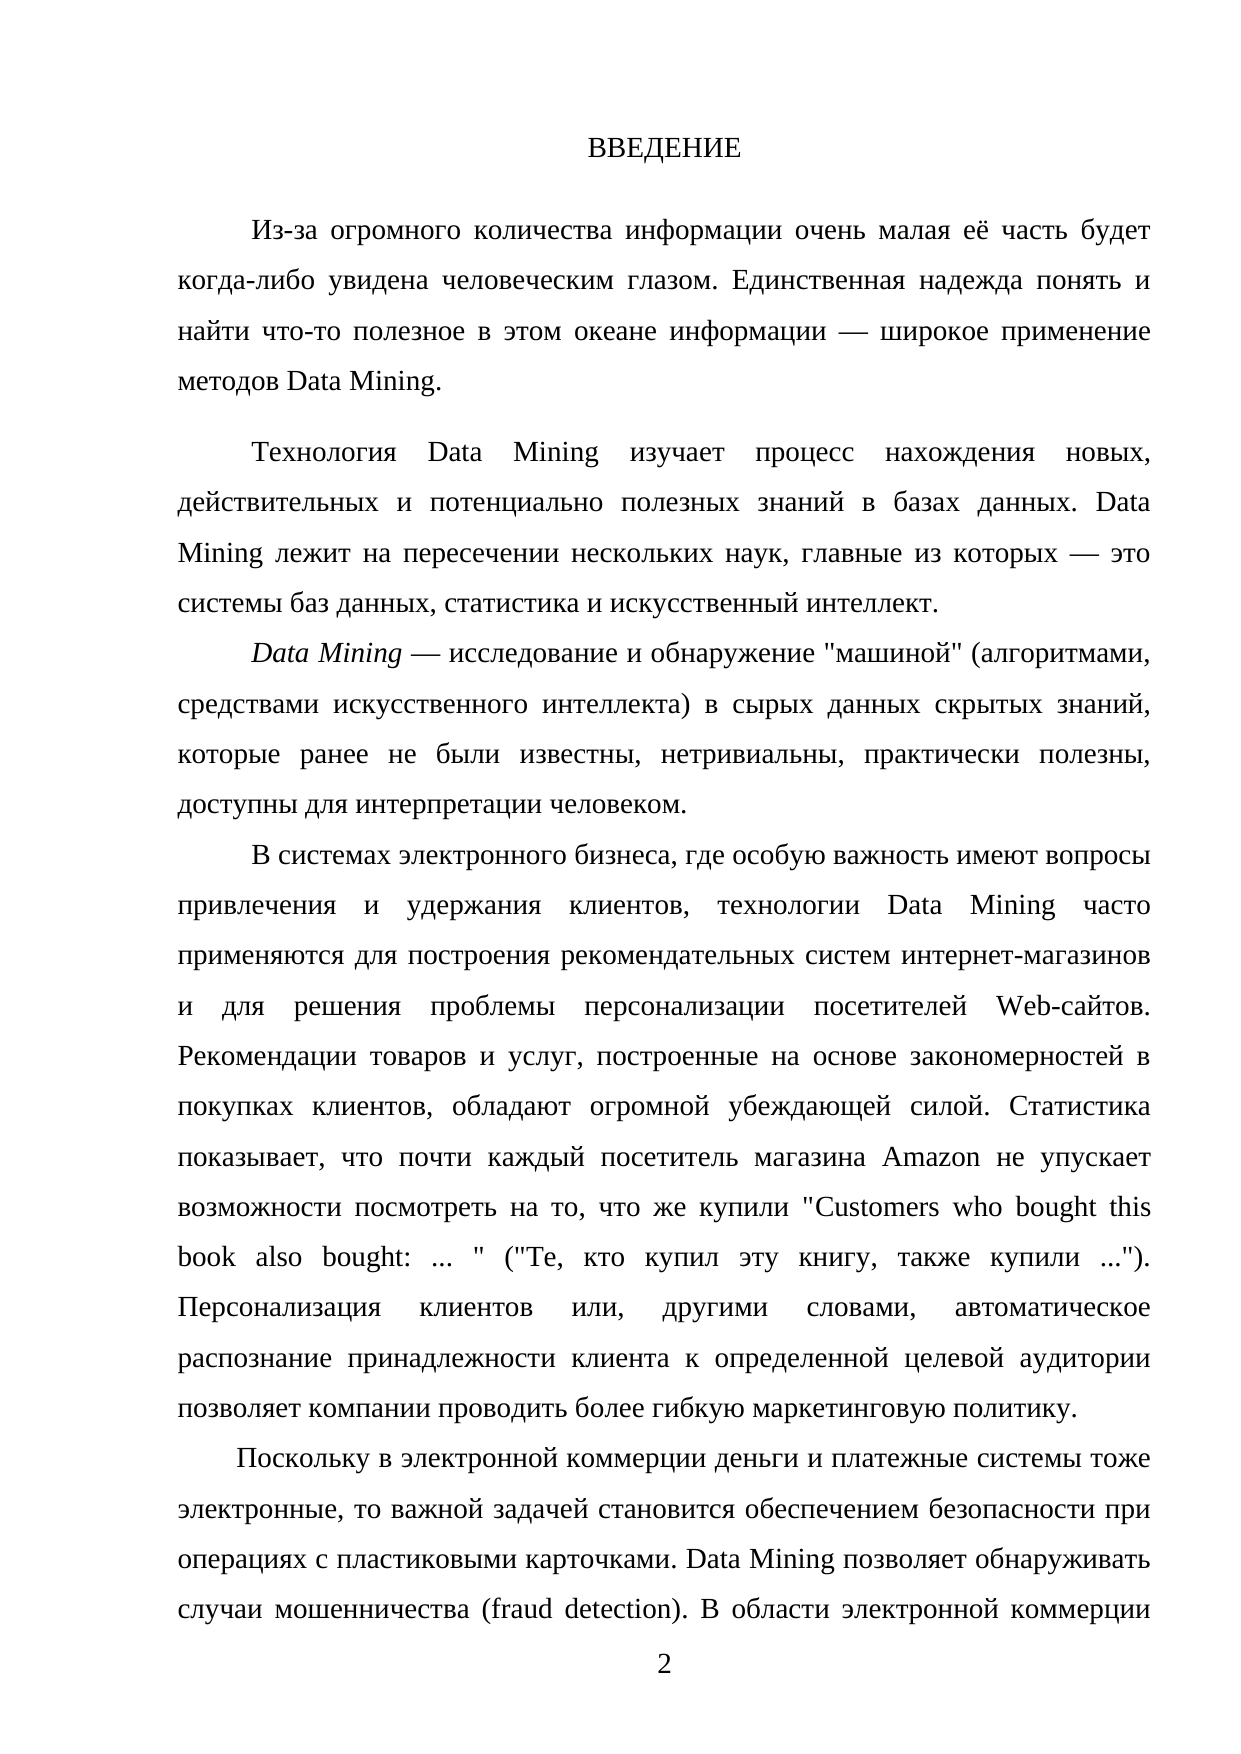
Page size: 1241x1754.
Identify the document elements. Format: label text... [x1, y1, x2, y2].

text Data Mining — исследование и обнаружение "машиной" (алгоритмами, средствами искусственного интеллекта) в сырых данных скрытых знаний, которые ранее не были известны, нетривиальны, практически полезны, доступны для интерпретации человеком. [177, 636, 1152, 820]
text В системах электронного бизнеса, где особую важность имеют вопросы привлечения и удержания клиентов, технологии Data Mining часто применяются для построения рекомендательных систем интернет-магазинов и для решения проблемы персонализации посетителей Web-сайтов. Рекомендации товаров и услуг, построенные на основе закономерностей в покупках клиентов, обладают огромной убеждающей силой. Статистика показывает, что почти каждый посетитель магазина Amazon не упускает возможности посмотреть на то, что же купили "Customers who bought this book also bought: ... " ("Те, кто купил эту книгу, также купили ..."). Персонализация клиентов или, другими словами, автоматическое распознание принадлежности клиента к определенной целевой аудитории позволяет компании проводить более гибкую маркетинговую политику. [177, 837, 1152, 1424]
text Из-за огромного количества информации очень малая её часть будет когда-либо увидена человеческим глазом. Единственная надежда понять и найти что-то полезное в этом океане информации — широкое применение методов Data Mining. [177, 212, 1152, 397]
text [177, 1441, 1152, 1625]
text Технология Data Mining изучает процесс нахождения новых, действительных и потенциально полезных знаний в базах данных. Data Mining лежит на пересечении нескольких наук, главные из которых — это системы баз данных, статистика и искусственный интеллект. [177, 434, 1152, 619]
text ВВЕДЕНИЕ [177, 131, 1152, 164]
